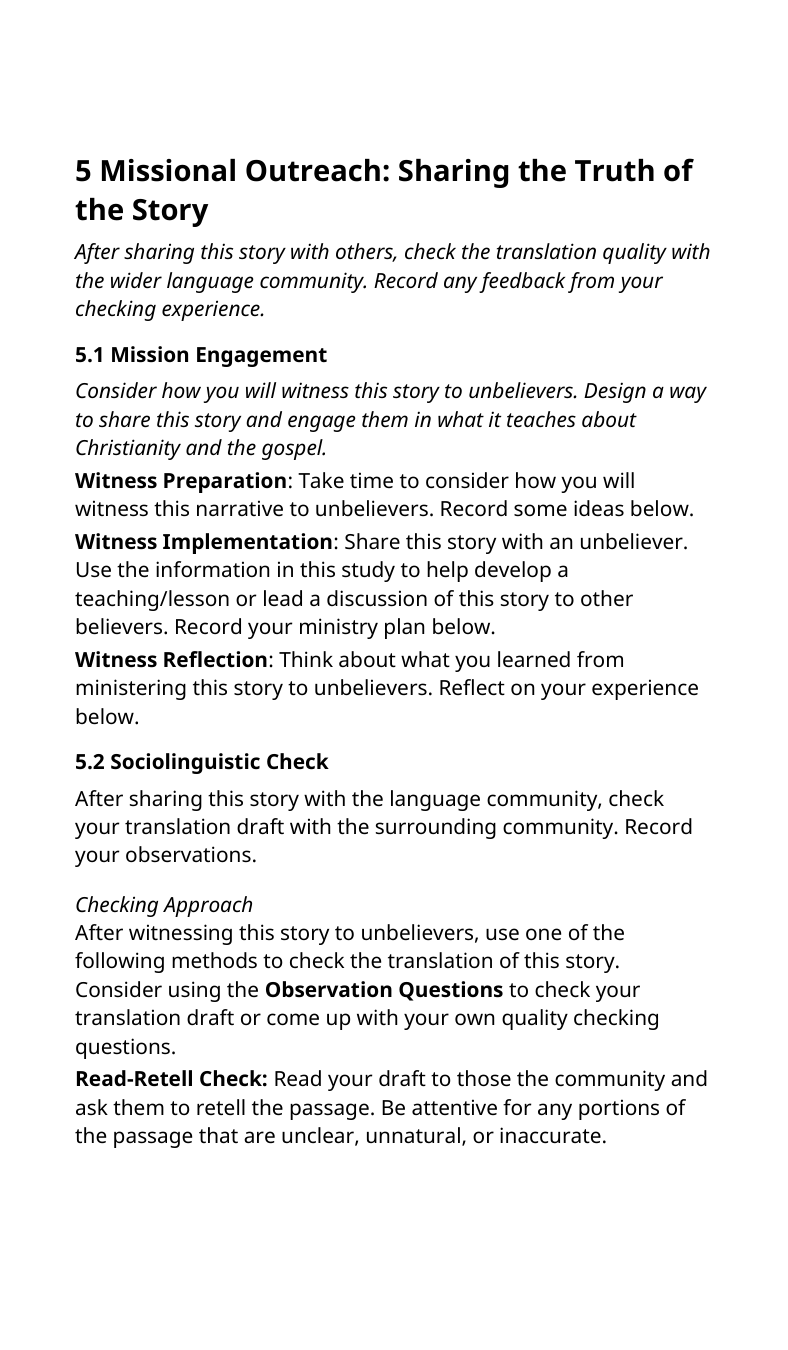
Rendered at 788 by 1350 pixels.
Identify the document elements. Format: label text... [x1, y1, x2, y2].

text Witness Implementation: Share this story with an unbeliever. Use the information in this study to help develop a teaching/lesson or lead a discussion of this story to other believers. Record your ministry plan below. [75, 527, 712, 641]
subtitle 5.1 Mission Engagement [75, 340, 712, 368]
text Read-Retell Check: Read your draft to those the community and ask them to retell the passage. Be attentive for any portions of the passage that are unclear, unnatural, or inaccurate. [75, 1064, 712, 1150]
text Witness Reflection: Think about what you learned from ministering this story to unbelievers. Reflect on your experience below. [75, 645, 712, 730]
text After sharing this story with the language community, check your translation draft with the surrounding community. Record your observations. [75, 784, 712, 869]
subtitle 5 Missional Outreach: Sharing the Truth of the Story [75, 150, 712, 229]
subtitle 5.2 Sociolinguistic Check [75, 747, 712, 775]
text Witness Preparation: Take time to consider how you will witness this narrative to unbelievers. Record some ideas below. [75, 466, 712, 523]
text After witnessing this story to unbelievers, use one of the following methods to check the translation of this story. Consider using the Observation Questions to check your translation draft or come up with your own quality checking questions. [75, 918, 712, 1060]
subtitle Checking Approach [75, 890, 712, 918]
